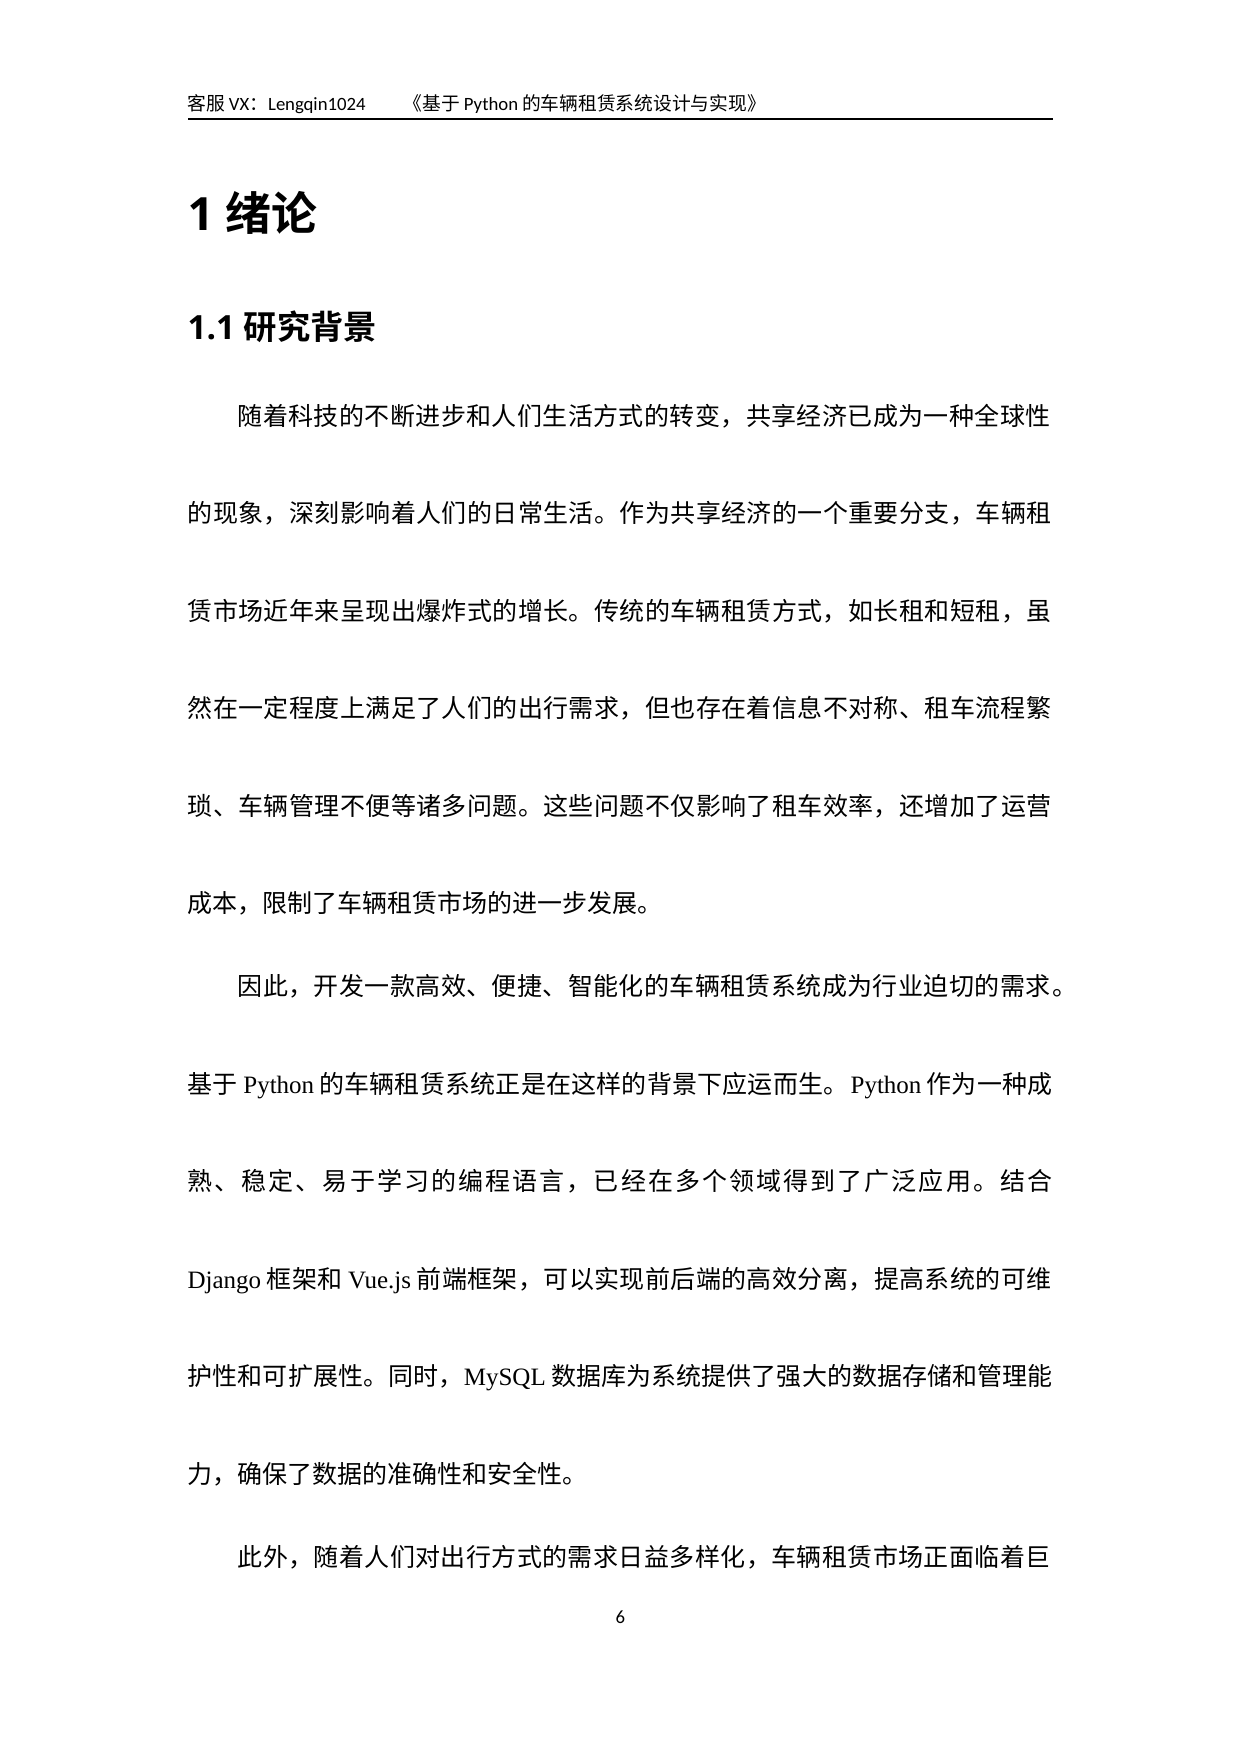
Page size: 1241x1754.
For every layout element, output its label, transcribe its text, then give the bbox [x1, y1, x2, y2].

subtitle 绪论 [187, 162, 1053, 259]
subtitle 研究背景 [187, 293, 1053, 358]
text 随着科技的不断进步和人们生活方式的转变，共享经济已成为一种全球性的现象，深刻影响着人们的日常生活。作为共享经济的一个重要分支，车辆租赁市场近年来呈现出爆炸式的增长。传统的车辆租赁方式，如长租和短租，虽然在一定程度上满足了人们的出行需求，但也存在着信息不对称、租车流程繁琐、车辆管理不便等诸多问题。这些问题不仅影响了租车效率，还增加了运营成本，限制了车辆租赁市场的进一步发展。 [187, 382, 1053, 934]
text 因此，开发一款高效、便捷、智能化的车辆租赁系统成为行业迫切的需求。基于Python的车辆租赁系统正是在这样的背景下应运而生。Python作为一种成熟、稳定、易于学习的编程语言，已经在多个领域得到了广泛应用。结合Django框架和Vue.js前端框架，可以实现前后端的高效分离，提高系统的可维护性和可扩展性。同时，MySQL数据库为系统提供了强大的数据存储和管理能力，确保了数据的准确性和安全性。 [187, 952, 1053, 1505]
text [187, 1523, 1053, 1588]
